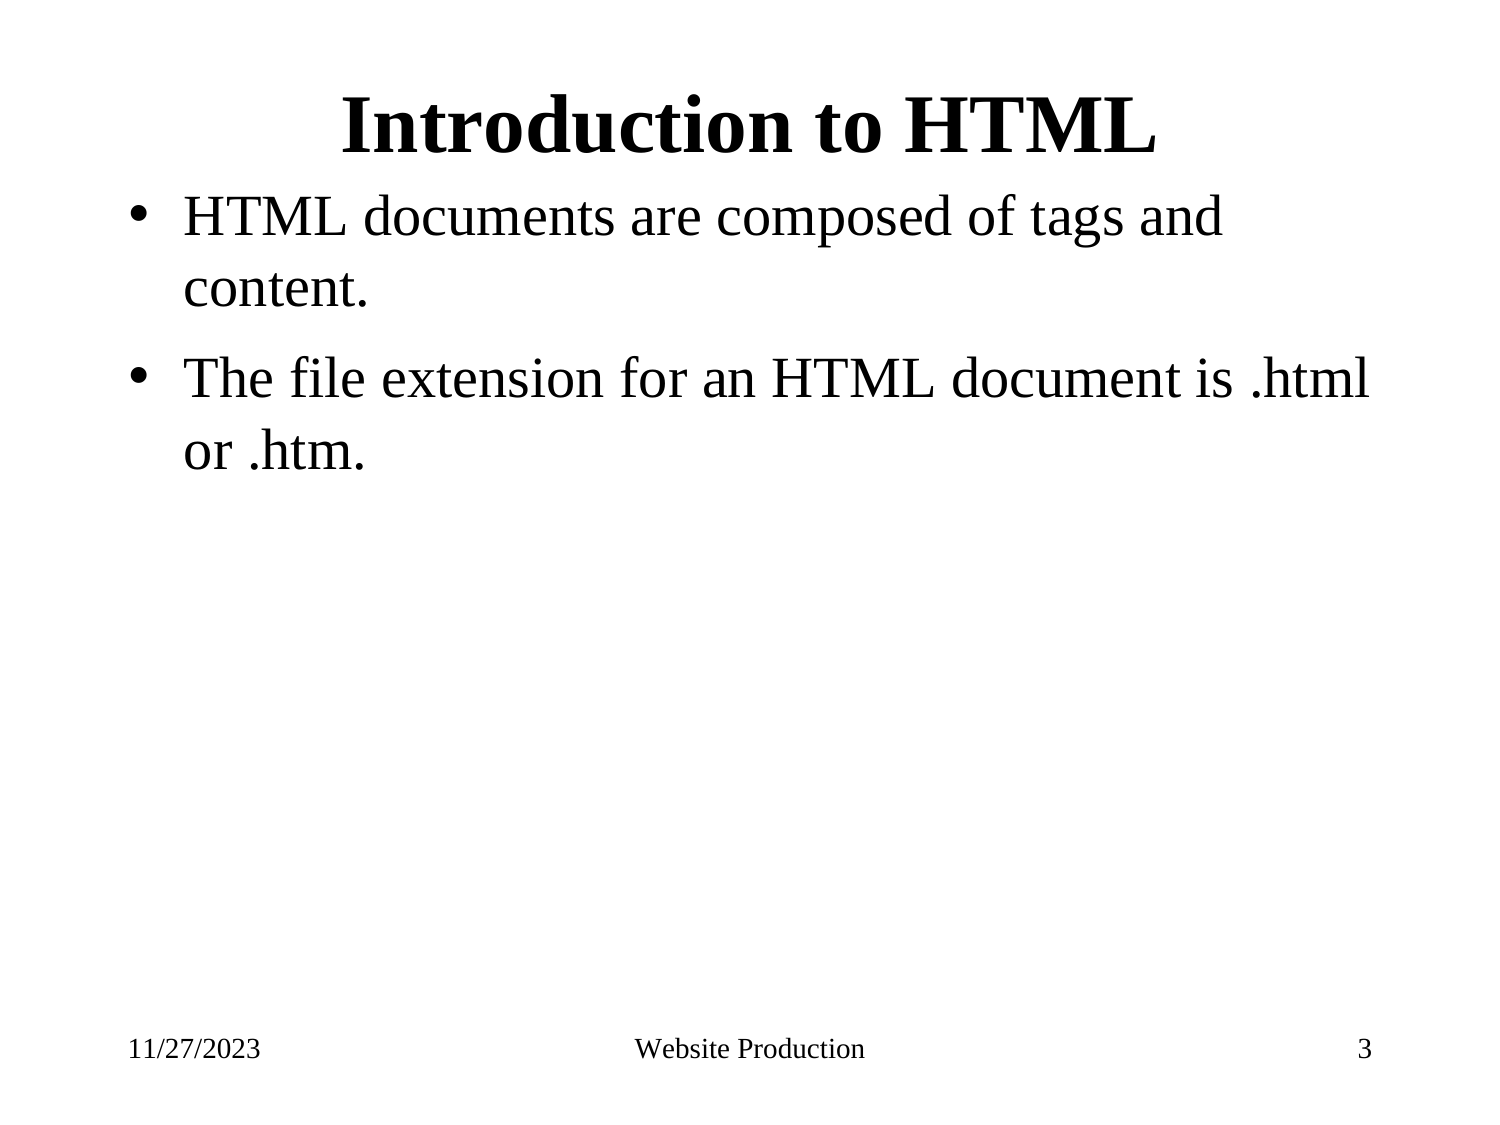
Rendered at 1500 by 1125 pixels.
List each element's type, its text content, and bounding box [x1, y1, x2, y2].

list HTML documents are composed of tags and content. [127, 173, 1372, 319]
list The file extension for an HTML document is .html or .htm. [127, 336, 1372, 482]
